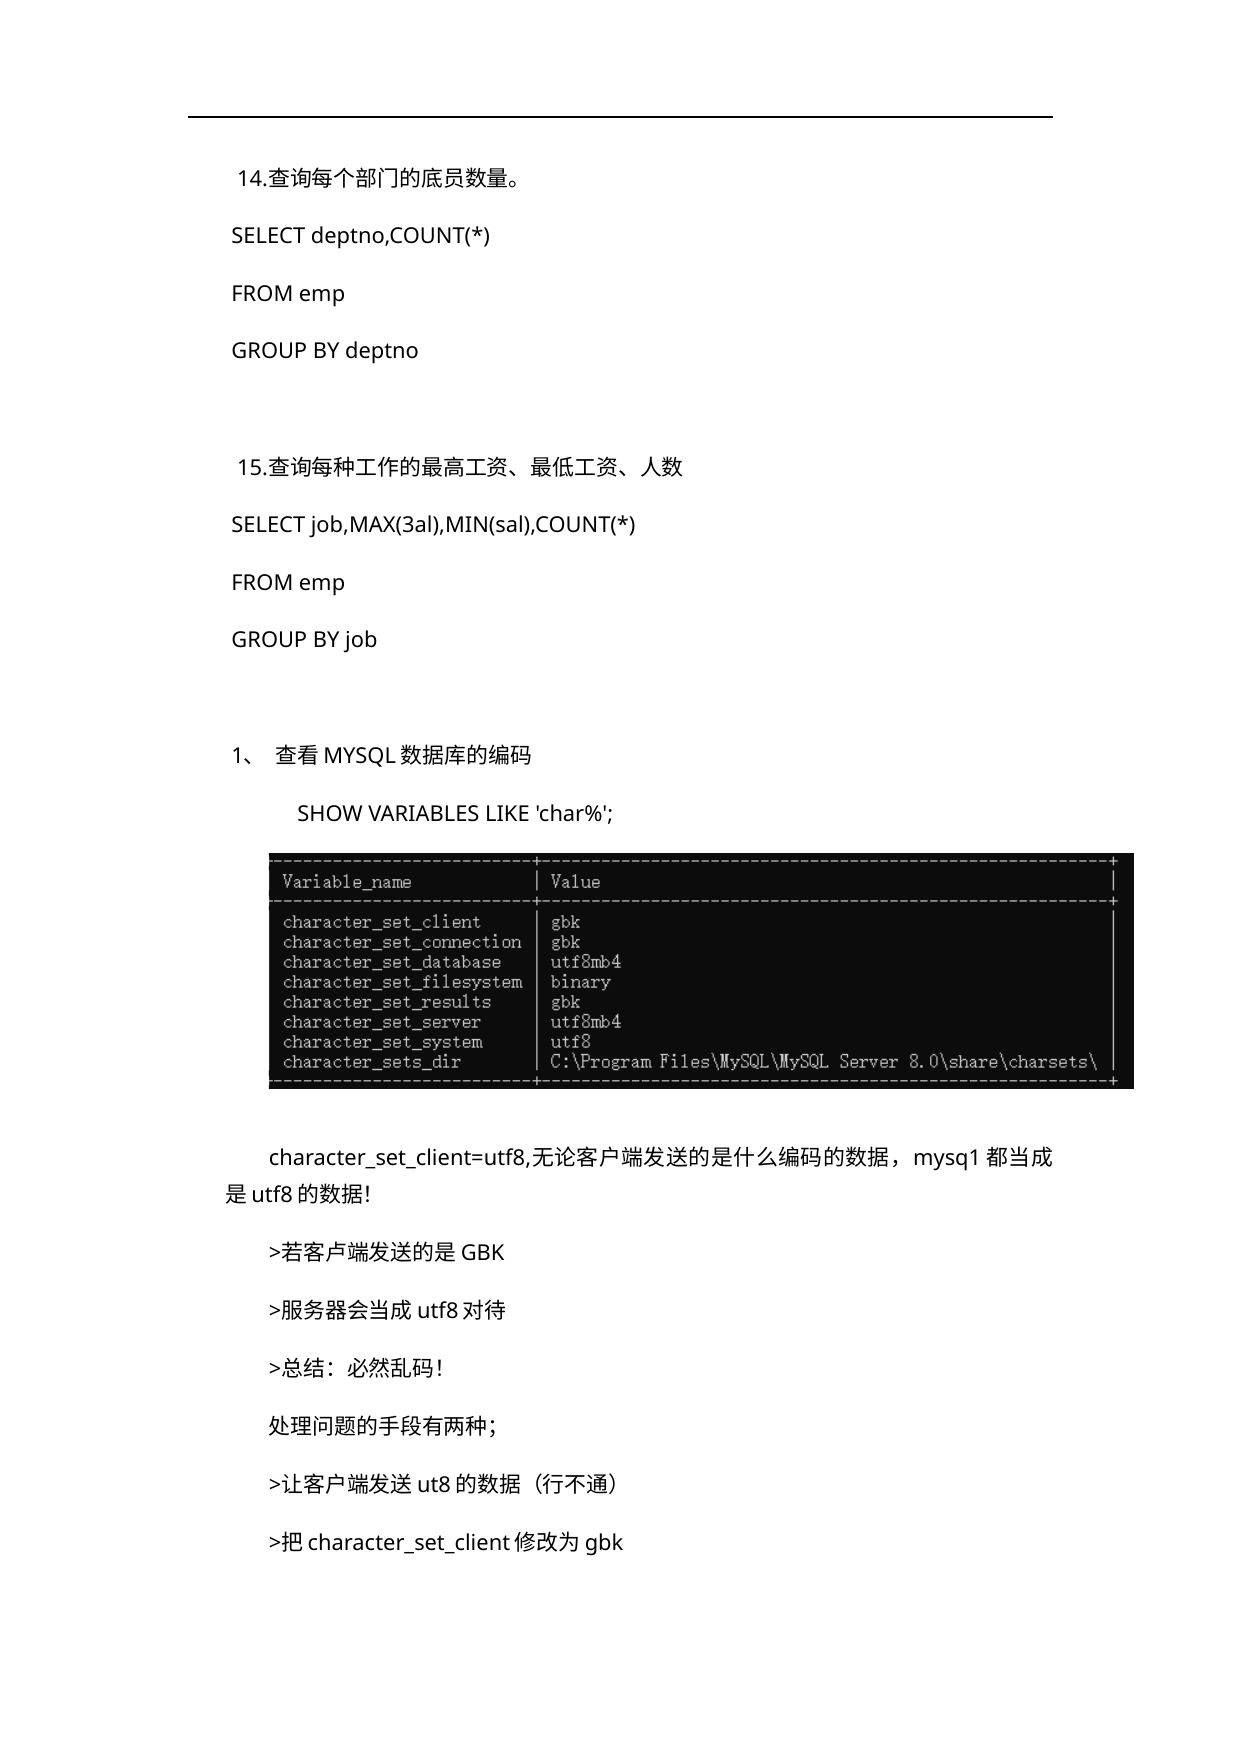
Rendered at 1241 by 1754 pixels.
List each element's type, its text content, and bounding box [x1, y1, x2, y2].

list >把character_set_client修改为gbk [225, 1524, 1053, 1557]
text 14.查询每个部门的底员数量。 [187, 161, 1053, 193]
list >总结：必然乱码！ [225, 1351, 1053, 1383]
text SELECT deptno,COUNT(*) [187, 218, 1053, 251]
text GROUP BY deptno [187, 334, 1053, 366]
list >服务器会当成utf8对待 [225, 1292, 1053, 1325]
list character_set_client=utf8,无论客户端发送的是什么编码的数据，mysq1都当成是utf8的数据！ [225, 1139, 1053, 1209]
text FROM emp [187, 565, 1053, 598]
text FROM emp [187, 276, 1053, 309]
picture [268, 853, 1134, 1089]
text 15.查询每种工作的最高工资、最低工资、人数 [187, 449, 1053, 482]
list SHOW VARIABLES LIKE 'char%'; [225, 796, 1053, 829]
text GROUP BY job [187, 623, 1053, 655]
text SELECT job,MAX(3al),MIN(sal),COUNT(*) [187, 507, 1053, 540]
list >若客卢端发送的是GBK [225, 1234, 1053, 1267]
list 查看MYSQL数据库的编码 [187, 738, 1053, 771]
list >让客户端发送ut8的数据（行不通） [225, 1467, 1053, 1499]
list 处理问题的手段有两种； [225, 1408, 1053, 1441]
